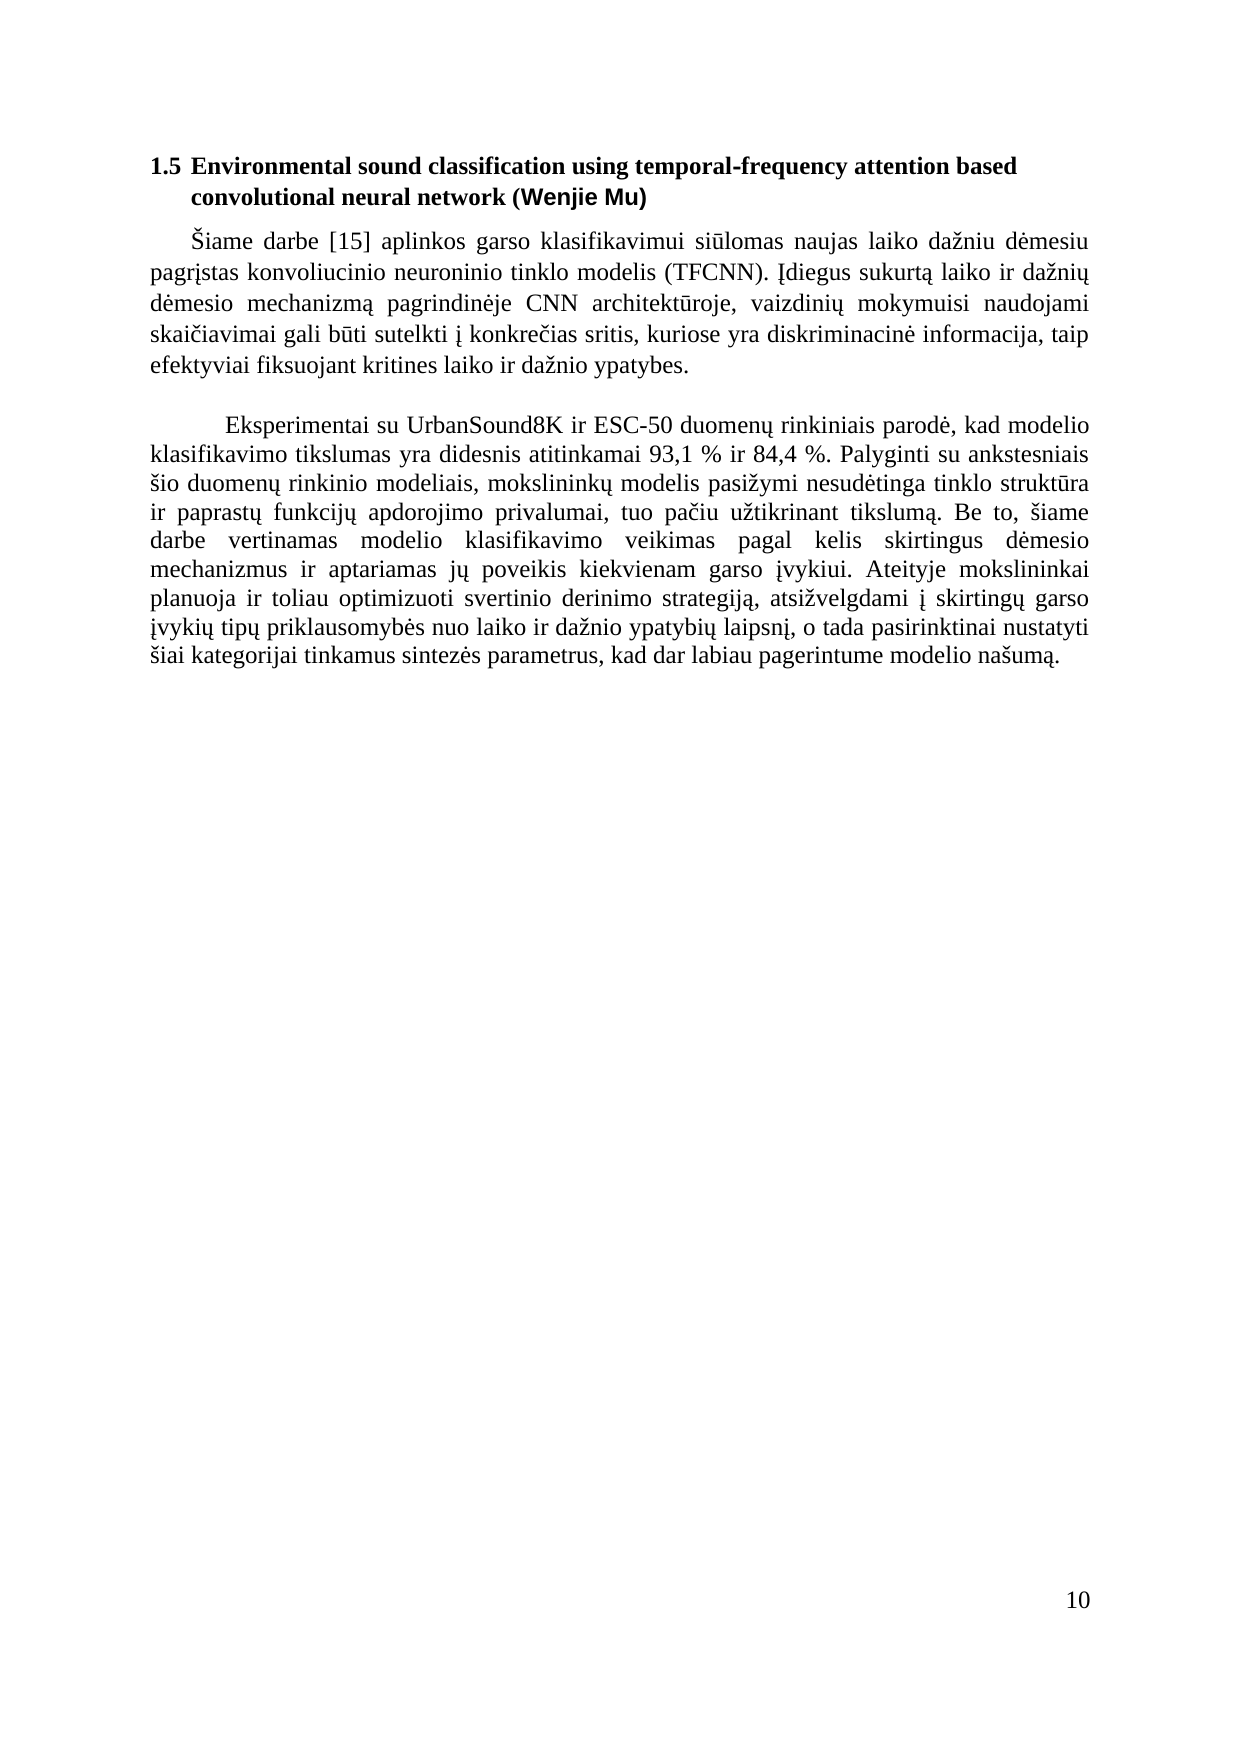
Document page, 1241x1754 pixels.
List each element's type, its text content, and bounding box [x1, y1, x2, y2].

text Šiame darbe [15] aplinkos garso klasifikavimui siūlomas naujas laiko dažniu dėmesiu pagrįstas konvoliucinio neuroninio tinklo modelis (TFCNN). Įdiegus sukurtą laiko ir dažnių dėmesio mechanizmą pagrindinėje CNN architektūroje, vaizdinių mokymuisi naudojami skaičiavimai gali būti sutelkti į konkrečias sritis, kuriose yra diskriminacinė informacija, taip efektyviai fiksuojant kritines laiko ir dažnio ypatybes. [150, 226, 1090, 379]
text Eksperimentai su UrbanSound8K ir ESC-50 duomenų rinkiniais parodė, kad modelio klasifikavimo tikslumas yra didesnis atitinkamai 93,1 % ir 84,4 %. Palyginti su ankstesniais šio duomenų rinkinio modeliais, mokslininkų modelis pasižymi nesudėtinga tinklo struktūra ir paprastų funkcijų apdorojimo privalumai, tuo pačiu užtikrinant tikslumą. Be to, šiame darbe vertinamas modelio klasifikavimo veikimas pagal kelis skirtingus dėmesio mechanizmus ir aptariamas jų poveikis kiekvienam garso įvykiui. Ateityje mokslininkai planuoja ir toliau optimizuoti svertinio derinimo strategiją, atsižvelgdami į skirtingų garso įvykių tipų priklausomybės nuo laiko ir dažnio ypatybių laipsnį, o tada pasirinktinai nustatyti šiai kategorijai tinkamus sintezės parametrus, kad dar labiau pagerintume modelio našumą. [150, 410, 1090, 669]
subtitle Environmental sound classification using temporal‑frequency attention based convolutional neural network (Wenjie Mu) [150, 150, 1090, 211]
